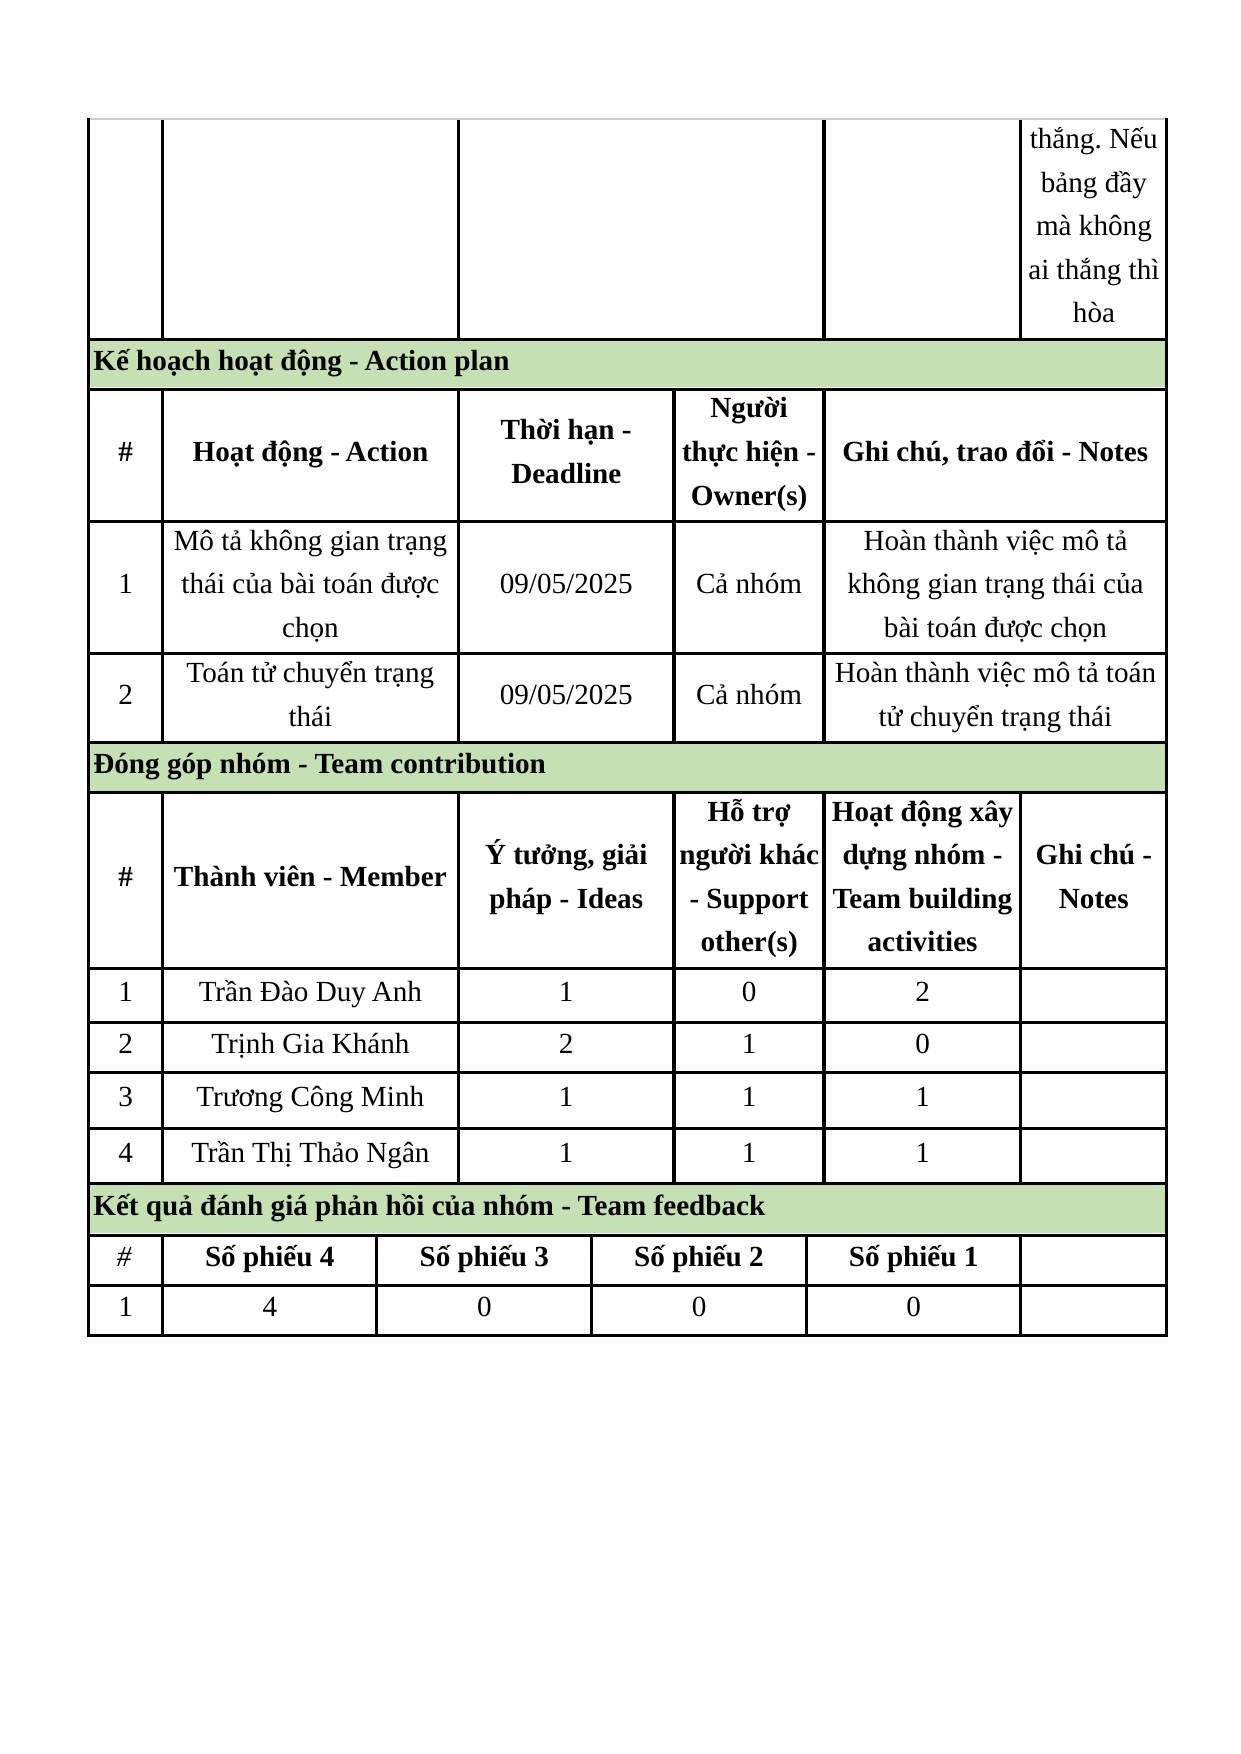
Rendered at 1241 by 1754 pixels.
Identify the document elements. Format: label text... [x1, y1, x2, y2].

table_cell [1022, 1237, 1165, 1283]
table_cell 4 [90, 1130, 161, 1182]
table_cell 1 [676, 1074, 822, 1127]
table_cell 1 [460, 1130, 672, 1182]
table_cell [1022, 120, 1165, 337]
table_cell Trần Đào Duy Anh [164, 970, 457, 1021]
table_cell 09/05/2025 [460, 523, 672, 652]
table_cell Số phiếu 2 [593, 1237, 805, 1283]
table_cell 1 [676, 1130, 822, 1182]
table_cell Hỗ trợ người khác - Support other(s) [676, 794, 822, 967]
table_cell Ghi chú - Notes [1022, 794, 1165, 967]
table_cell 4 [164, 1287, 375, 1333]
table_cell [460, 120, 822, 337]
table_cell Thành viên - Member [164, 794, 457, 967]
table_cell 09/05/2025 [460, 655, 672, 741]
table_cell Thời hạn - Deadline [460, 391, 672, 520]
table_cell Cả nhóm [676, 655, 822, 741]
table_cell Trịnh Gia Khánh [164, 1024, 457, 1071]
table_cell # [90, 391, 161, 520]
table_cell Cả nhóm [676, 523, 822, 652]
table_cell Hoạt động xây dựng nhóm - Team building activities [826, 794, 1019, 967]
table_cell 0 [826, 1024, 1019, 1071]
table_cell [826, 120, 1019, 337]
table_cell Số phiếu 3 [378, 1237, 590, 1283]
table_cell Hoạt động - Action [164, 391, 457, 520]
table_cell 3 [90, 1074, 161, 1127]
table_cell Hoàn thành việc mô tả không gian trạng thái của bài toán được chọn [826, 523, 1165, 652]
table_cell Hoàn thành việc mô tả toán tử chuyển trạng thái [826, 655, 1165, 741]
table_cell 0 [378, 1287, 590, 1333]
table_cell [1022, 970, 1165, 1021]
table_cell 1 [460, 1074, 672, 1127]
table_cell Ghi chú, trao đổi - Notes [826, 391, 1165, 520]
table_cell 1 [676, 1024, 822, 1071]
table_cell 1 [460, 970, 672, 1021]
table_cell 1 [90, 1287, 161, 1333]
table_cell [1022, 1074, 1165, 1127]
table_cell [1022, 1024, 1165, 1071]
table_cell Mô tả không gian trạng thái của bài toán được chọn [164, 523, 457, 652]
table_cell 2 [90, 655, 161, 741]
table_cell Trần Thị Thảo Ngân [164, 1130, 457, 1182]
table_cell [1022, 1287, 1165, 1333]
table_cell 0 [808, 1287, 1019, 1333]
table_cell 0 [593, 1287, 805, 1333]
table_cell Kết quả đánh giá phản hồi của nhóm - Team feedback [90, 1185, 1165, 1233]
table_cell [1022, 1130, 1165, 1182]
table_cell Kế hoạch hoạt động - Action plan [90, 341, 1165, 387]
table_cell Ý tưởng, giải pháp - Ideas [460, 794, 672, 967]
table_cell 2 [826, 970, 1019, 1021]
table_cell 2 [460, 1024, 672, 1071]
table_cell Trương Công Minh [164, 1074, 457, 1127]
table_cell 1 [90, 120, 161, 337]
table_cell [164, 120, 457, 337]
table_cell Người thực hiện - Owner(s) [676, 391, 822, 520]
table_cell 1 [826, 1074, 1019, 1127]
table_cell Đóng góp nhóm - Team contribution [90, 744, 1165, 791]
table_cell 1 [90, 970, 161, 1021]
table_cell 2 [90, 1024, 161, 1071]
table_cell 1 [90, 523, 161, 652]
table_cell 1 [826, 1130, 1019, 1182]
table_cell 0 [676, 970, 822, 1021]
table_cell Số phiếu 4 [164, 1237, 375, 1283]
table_cell # [90, 794, 161, 967]
table_cell Số phiếu 1 [808, 1237, 1019, 1283]
table_cell Toán tử chuyển trạng thái [164, 655, 457, 741]
table_cell # [90, 1237, 161, 1283]
